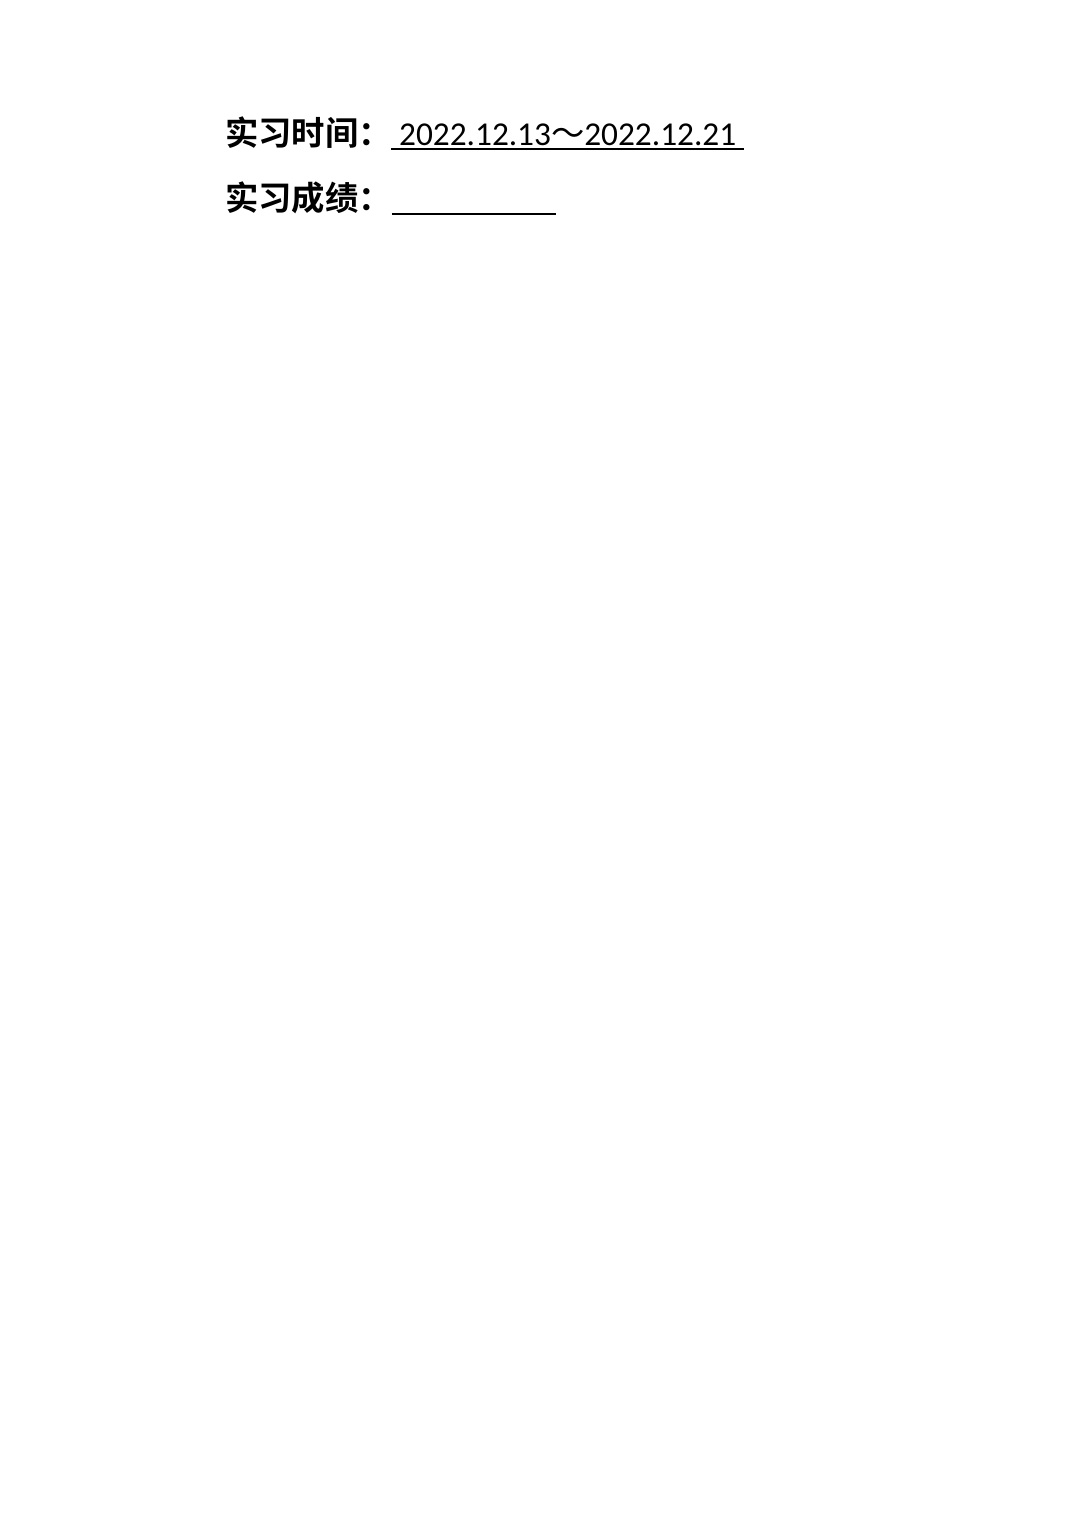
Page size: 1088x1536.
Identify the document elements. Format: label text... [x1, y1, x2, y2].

text 实习成绩： [59, 163, 1028, 228]
text 实习时间： 2022.12.13～2022.12.21 [59, 98, 1028, 163]
